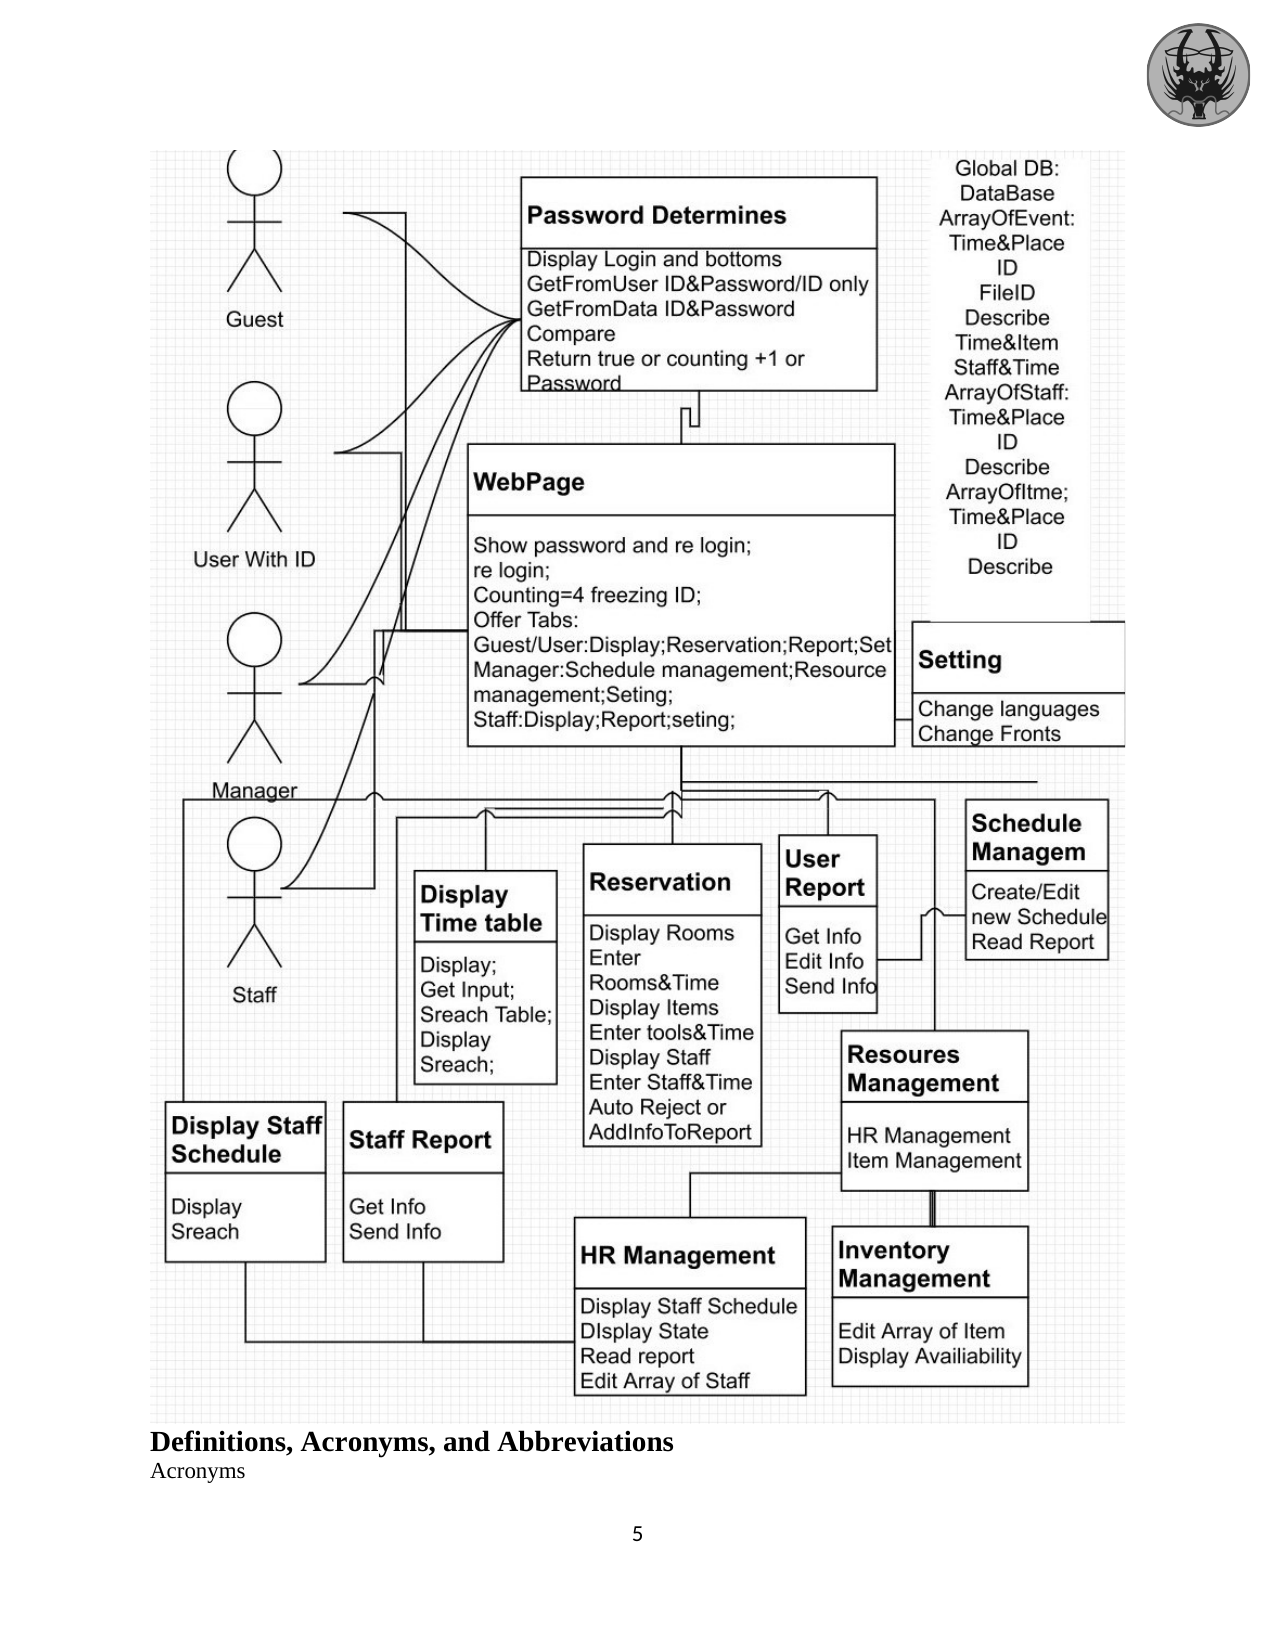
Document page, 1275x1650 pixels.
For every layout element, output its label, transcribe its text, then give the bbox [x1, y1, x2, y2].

text Acronyms [150, 1457, 1125, 1484]
picture [150, 150, 1125, 1424]
picture [1146, 23, 1250, 127]
text Definitions, Acronyms, and Abbreviations [150, 1424, 1125, 1457]
